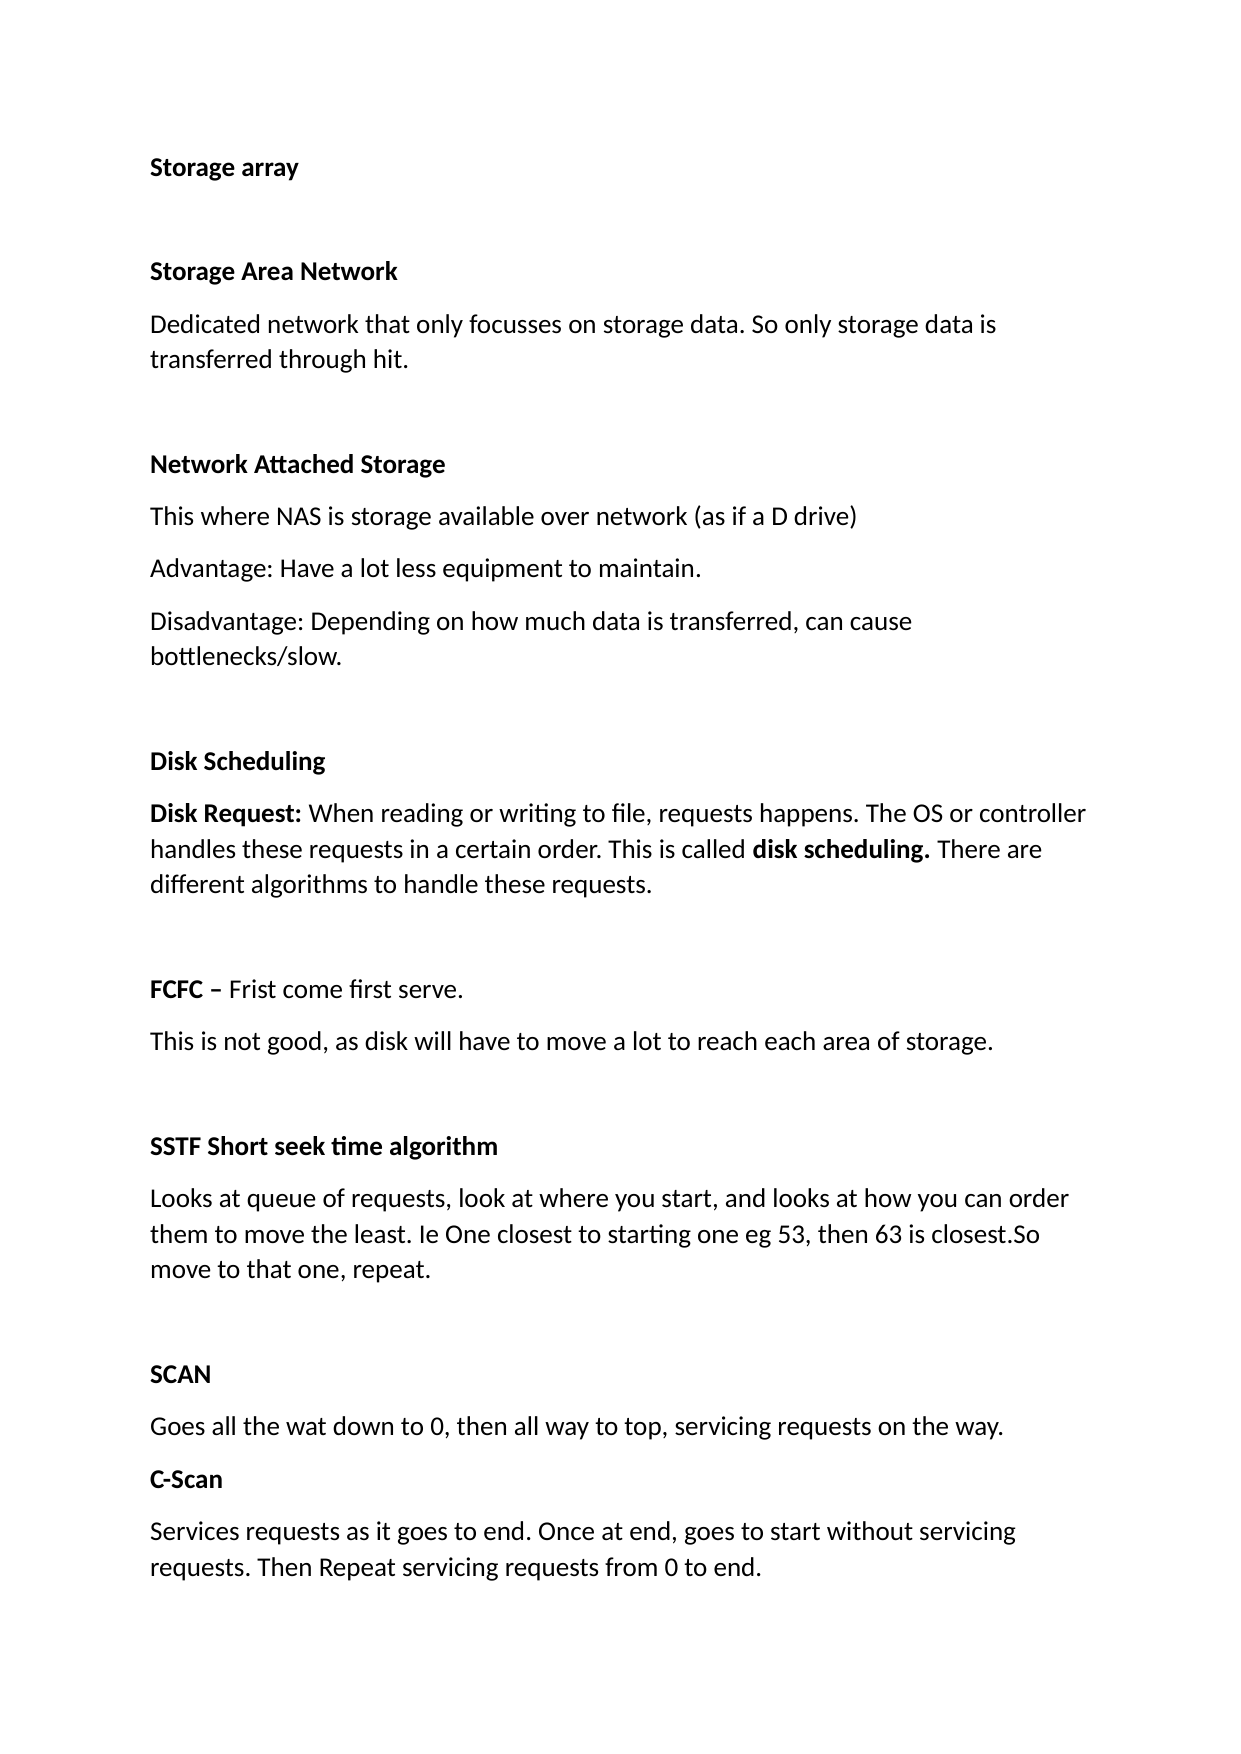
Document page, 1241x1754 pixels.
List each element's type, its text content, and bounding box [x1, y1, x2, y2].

text Goes all the wat down to 0, then all way to top, servicing requests on the way. [150, 1409, 1090, 1443]
text SSTF Short seek time algorithm [150, 1129, 1090, 1162]
text Looks at queue of requests, look at where you start, and looks at how you can order them to move the least. Ie One closest to starting one eg 53, then 63 is closest.So move to that one, repeat. [150, 1181, 1090, 1286]
text Disadvantage: Depending on how much data is transferred, can cause bottlenecks/slow. [150, 604, 1090, 673]
text SCAN [150, 1357, 1090, 1390]
text C-Scan [150, 1462, 1090, 1495]
text This where NAS is storage available over network (as if a D drive) [150, 499, 1090, 532]
text Dedicated network that only focusses on storage data. So only storage data is transferred through hit. [150, 307, 1090, 376]
text Storage array [150, 150, 1090, 183]
text Network Attached Storage [150, 447, 1090, 480]
text Storage Area Network [150, 254, 1090, 288]
text This is not good, as disk will have to move a lot to reach each area of storage. [150, 1024, 1090, 1058]
text FCFC – Frist come first serve. [150, 972, 1090, 1005]
text Services requests as it goes to end. Once at end, goes to start without servicing requests. Then Repeat servicing requests from 0 to end. [150, 1514, 1090, 1583]
text Advantage: Have a lot less equipment to maintain. [150, 552, 1090, 585]
text Disk Scheduling [150, 744, 1090, 777]
text Disk Request: When reading or writing to file, requests happens. The OS or controller handles these requests in a certain order. This is called disk scheduling. There are different algorithms to handle these requests. [150, 796, 1090, 901]
